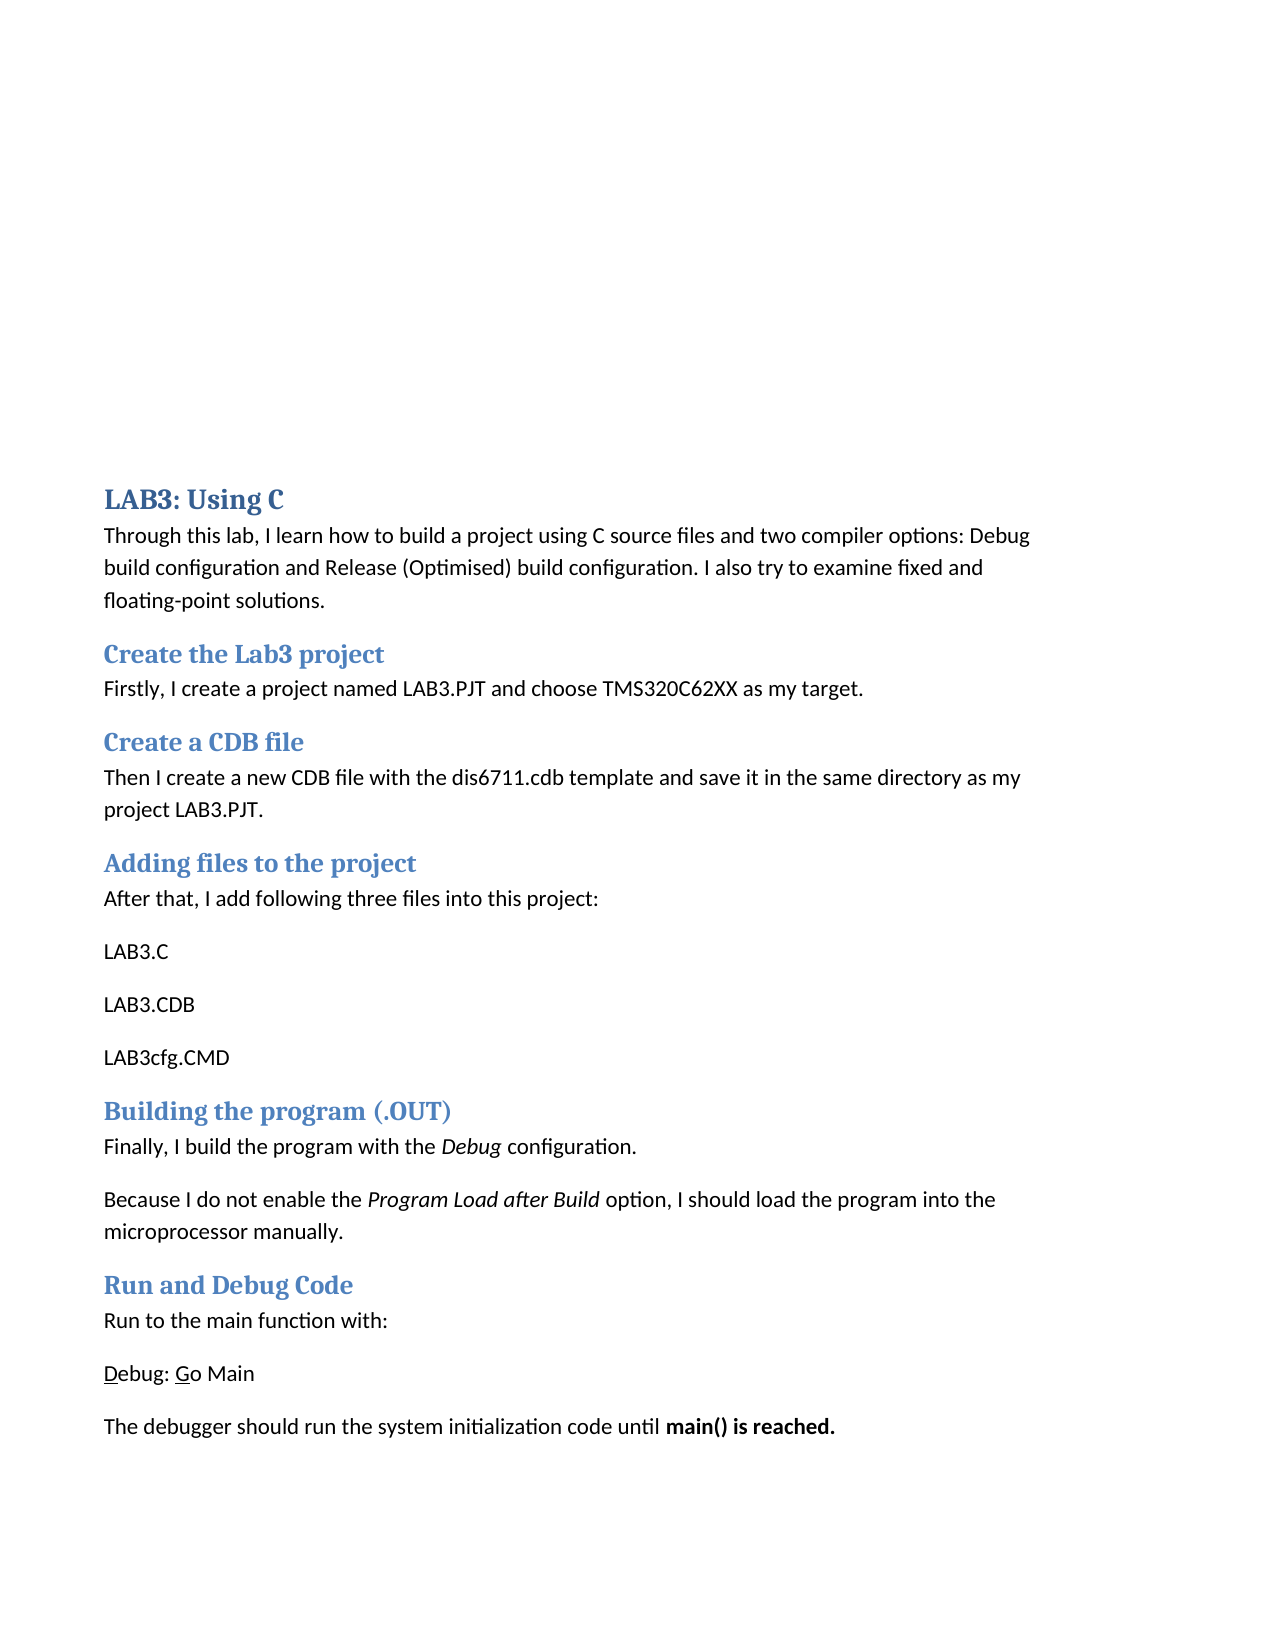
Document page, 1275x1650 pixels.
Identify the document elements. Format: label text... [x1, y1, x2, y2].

subtitle Building the program (.OUT) [103, 1096, 1059, 1127]
text The debugger should run the system initialization code until main() is reached. [103, 1412, 1059, 1440]
text LAB3.C [103, 937, 1059, 965]
text Finally, I build the program with the Debug configuration. [103, 1132, 1059, 1160]
text Run to the main function with: [103, 1306, 1059, 1334]
text LAB3.CDB [103, 990, 1059, 1018]
subtitle Create a CDB file [103, 727, 1059, 759]
subtitle Create the Lab3 project [103, 639, 1059, 670]
subtitle Run and Debug Code [103, 1270, 1059, 1301]
text Then I create a new CDB file with the dis6711.cdb template and save it in the same directory as my project LAB3.PJT. [103, 763, 1059, 823]
text Debug: Go Main [103, 1359, 1059, 1387]
subtitle Adding files to the project [103, 848, 1059, 879]
text Through this lab, I learn how to build a project using C source files and two compiler options: Debug build configuration and Release (Optimised) build configuration. I also try to examine fixed and floating-point solutions. [103, 521, 1059, 614]
text Because I do not enable the Program Load after Build option, I should load the program into the microprocessor manually. [103, 1185, 1059, 1245]
subtitle LAB3: Using C [15, 483, 1192, 516]
text After that, I add following three files into this project: [103, 884, 1059, 912]
text LAB3cfg.CMD [103, 1043, 1059, 1071]
text Firstly, I create a project named LAB3.PJT and choose TMS320C62XX as my target. [103, 674, 1059, 702]
